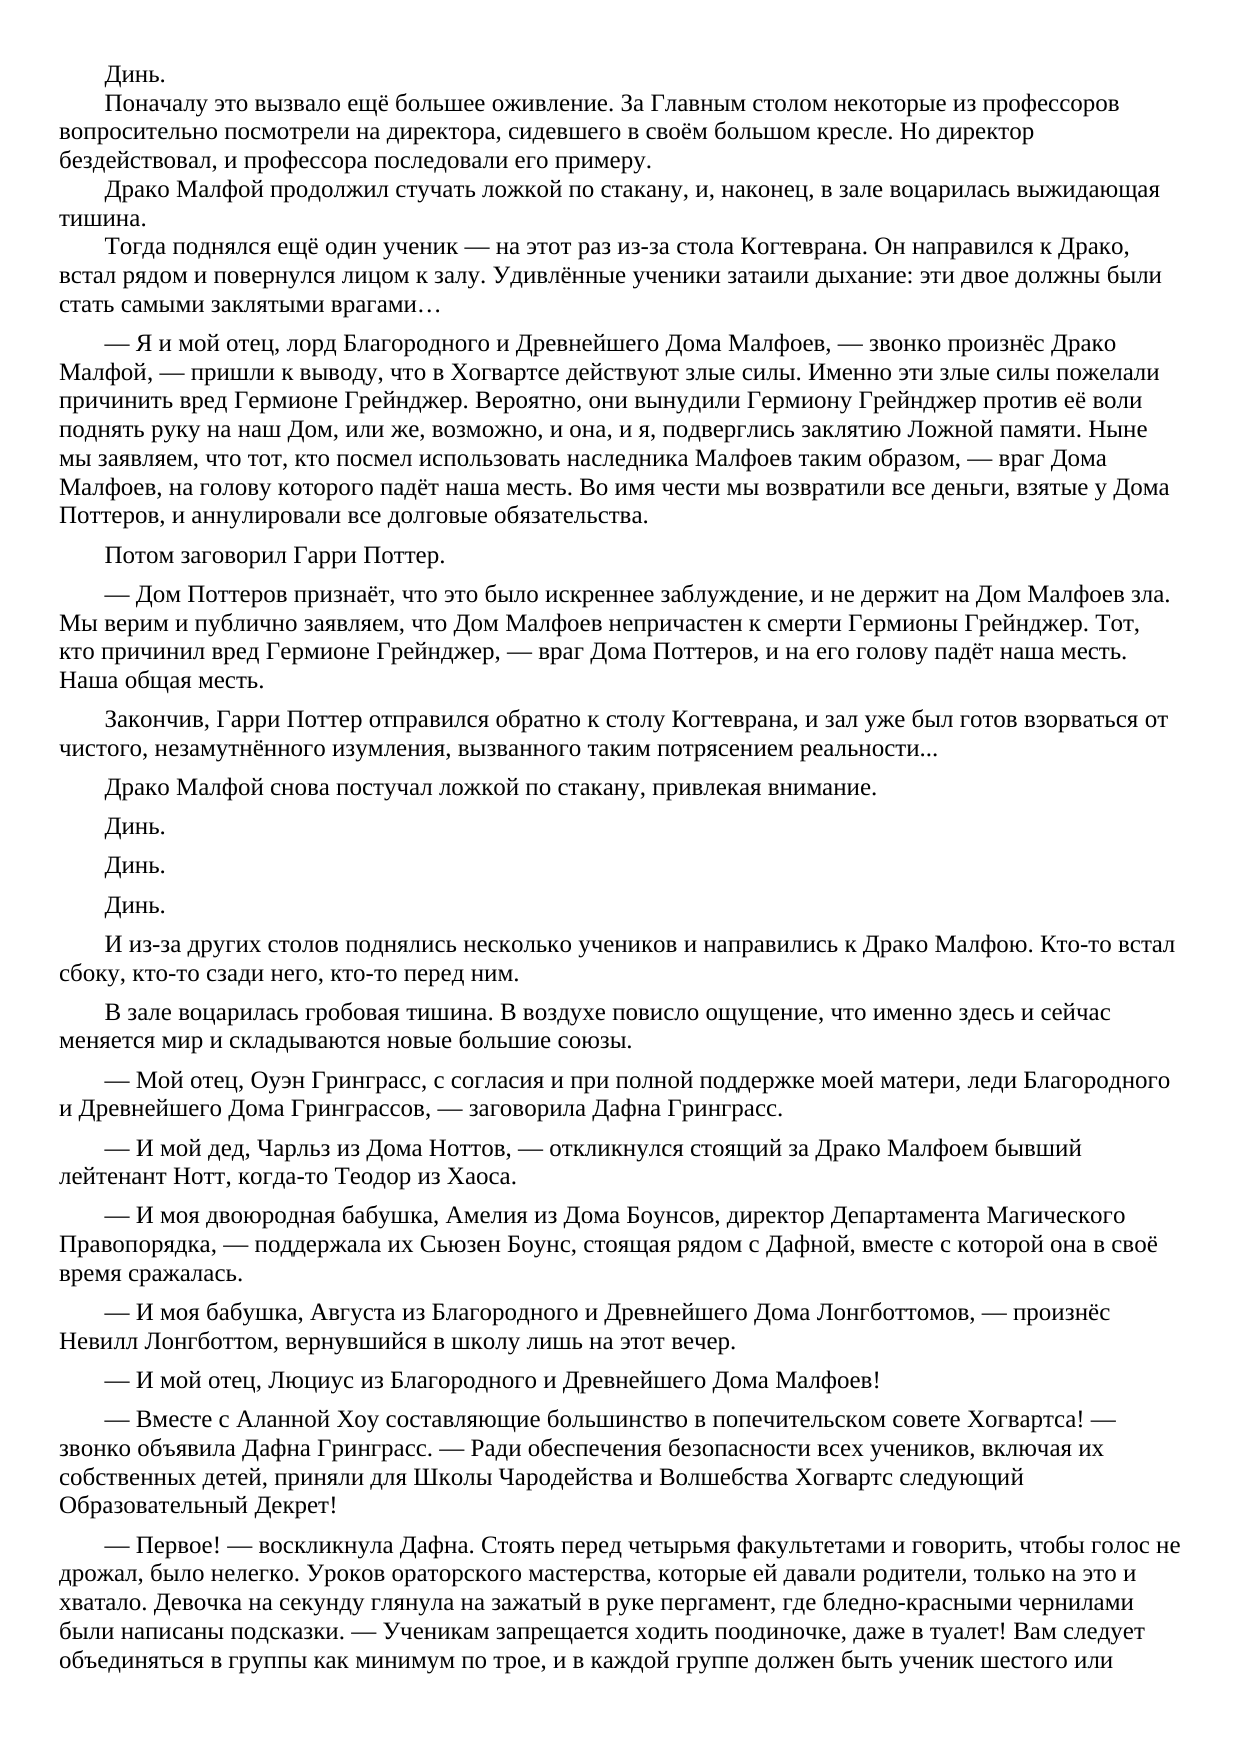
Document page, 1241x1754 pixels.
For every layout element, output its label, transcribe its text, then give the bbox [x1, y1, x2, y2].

text — И мой дед, Чарльз из Дома Ноттов, — откликнулся стоящий за Драко Малфоем бывший лейтенант Нотт, когда-то Теодор из Хаоса. [59, 1133, 1181, 1190]
text Драко Малфой снова постучал ложкой по стакану, привлекая внимание. [59, 772, 1181, 801]
text И из-за других столов поднялись несколько учеников и направились к Драко Малфою. Кто-то встал сбоку, кто-то сзади него, кто-то перед ним. [59, 929, 1181, 986]
text Драко Малфой продолжил стучать ложкой по стакану, и, наконец, в зале воцарилась выжидающая тишина. [59, 174, 1181, 231]
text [59, 1530, 1181, 1673]
text — Вместе с Аланной Хоу составляющие большинство в попечительском совете Хогвартса! — звонко объявила Дафна Гринграсс. — Ради обеспечения безопасности всех учеников, включая их собственных детей, приняли для Школы Чародейства и Волшебства Хогвартс следующий Образовательный Декрет! [59, 1404, 1181, 1519]
text — И моя бабушка, Августа из Благородного и Древнейшего Дома Лонгботтомов, — произнёс Невилл Лонгботтом, вернувшийся в школу лишь на этот вечер. [59, 1297, 1181, 1355]
text В зале воцарилась гробовая тишина. В воздухе повисло ощущение, что именно здесь и сейчас меняется мир и складываются новые большие союзы. [59, 997, 1181, 1054]
text Тогда поднялся ещё один ученик — на этот раз из-за стола Когтеврана. Он направился к Драко, встал рядом и повернулся лицом к залу. Удивлённые ученики затаили дыхание: эти двое должны были стать самыми заклятыми врагами… [59, 231, 1181, 318]
text Динь. [59, 851, 1181, 879]
text Динь. [59, 811, 1181, 840]
text Потом заговорил Гарри Поттер. [59, 540, 1181, 568]
text Закончив, Гарри Поттер отправился обратно к столу Когтеврана, и зал уже был готов взорваться от чистого, незамутнённого изумления, вызванного таким потрясением реальности... [59, 704, 1181, 762]
text Поначалу это вызвало ещё большее оживление. За Главным столом некоторые из профессоров вопросительно посмотрели на директора, сидевшего в своём большом кресле. Но директор бездействовал, и профессора последовали его примеру. [59, 88, 1181, 174]
text Динь. [59, 890, 1181, 918]
text — И мой отец, Люциус из Благородного и Древнейшего Дома Малфоев! [59, 1365, 1181, 1394]
text — Дом Поттеров признаёт, что это было искреннее заблуждение, и не держит на Дом Малфоев зла. Мы верим и публично заявляем, что Дом Малфоев непричастен к смерти Гермионы Грейнджер. Тот, кто причинил вред Гермионе Грейнджер, — враг Дома Поттеров, и на его голову падёт наша месть. Наша общая месть. [59, 579, 1181, 694]
text — И моя двоюродная бабушка, Амелия из Дома Боунсов, директор Департамента Магического Правопорядка, — поддержала их Сьюзен Боунс, стоящая рядом с Дафной, вместе с которой она в своё время сражалась. [59, 1201, 1181, 1287]
text Динь. [59, 59, 1181, 88]
text — Мой отец, Оуэн Гринграсс, с согласия и при полной поддержке моей матери, леди Благородного и Древнейшего Дома Гринграссов, — заговорила Дафна Гринграсс. [59, 1065, 1181, 1122]
text — Я и мой отец, лорд Благородного и Древнейшего Дома Малфоев, — звонко произнёс Драко Малфой, — пришли к выводу, что в Хогвартсе действуют злые силы. Именно эти злые силы пожелали причинить вред Гермионе Грейнджер. Вероятно, они вынудили Гермиону Грейнджер против её воли поднять руку на наш Дом, или же, возможно, и она, и я, подверглись заклятию Ложной памяти. Ныне мы заявляем, что тот, кто посмел использовать наследника Малфоев таким образом, — враг Дома Малфоев, на голову которого падёт наша месть. Во имя чести мы возвратили все деньги, взятые у Дома Поттеров, и аннулировали все долговые обязательства. [59, 328, 1181, 529]
